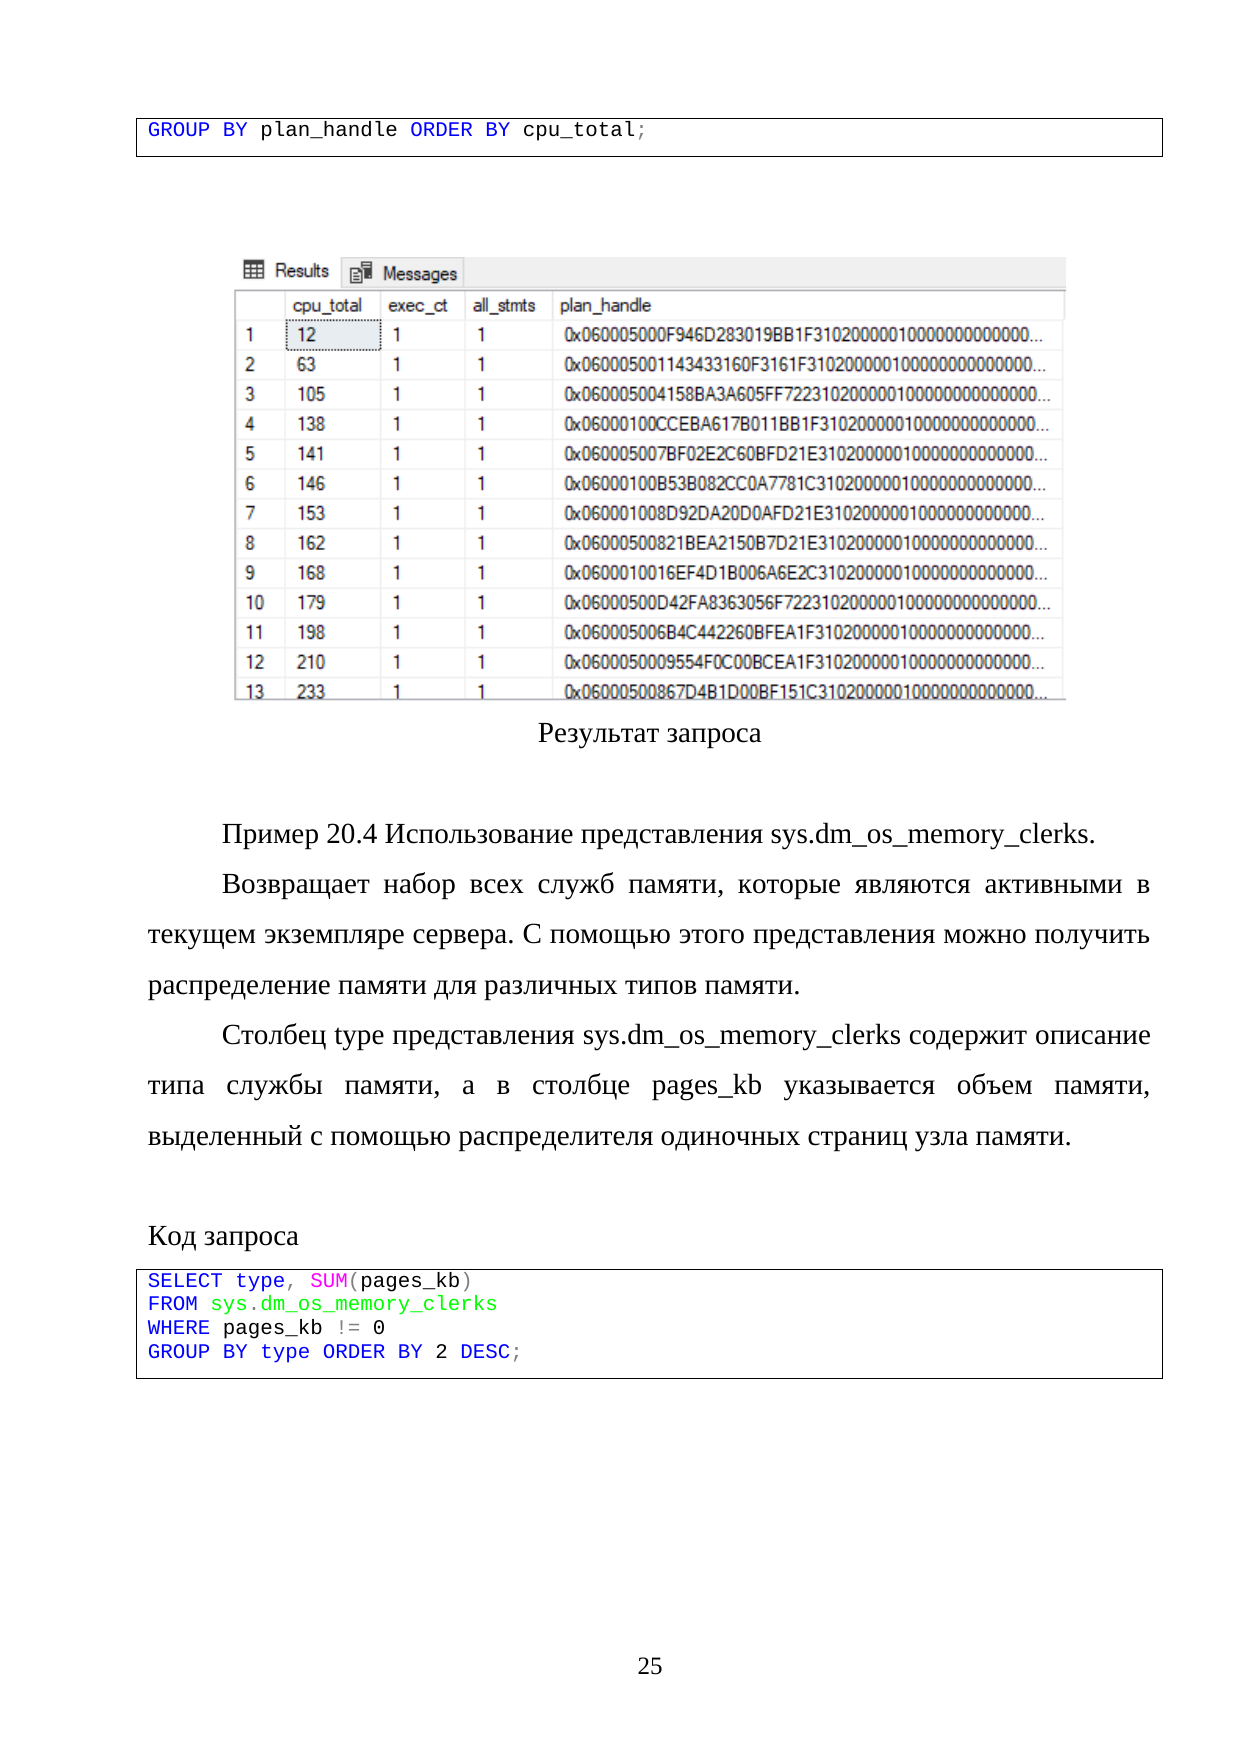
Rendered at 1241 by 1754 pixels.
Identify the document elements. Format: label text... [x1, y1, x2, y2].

text Код запроса [148, 1218, 1152, 1252]
text Пример 20.4 Использование представления sys.dm_os_memory_clerks. [148, 816, 1152, 849]
picture [233, 257, 1067, 702]
text Возвращает набор всех служб памяти, которые являются активными в текущем экземпляре сервера. С помощью этого представления можно получить распределение памяти для различных типов памяти. [148, 866, 1152, 1000]
text Столбец type представления sys.dm_os_memory_clerks содержит описание типа службы памяти, а в столбце pages_kb указывается объем памяти, выделенный с помощью распределителя одиночных страниц узла памяти. [148, 1017, 1152, 1151]
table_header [137, 119, 1162, 156]
text Результат запроса [148, 715, 1152, 749]
table_header SELECT type, SUM(pages_kb) FROM sys.dm_os_memory_clerks WHERE pages_kb != 0 GROUP BY type ORDER BY 2 DESC; [137, 1270, 1162, 1377]
